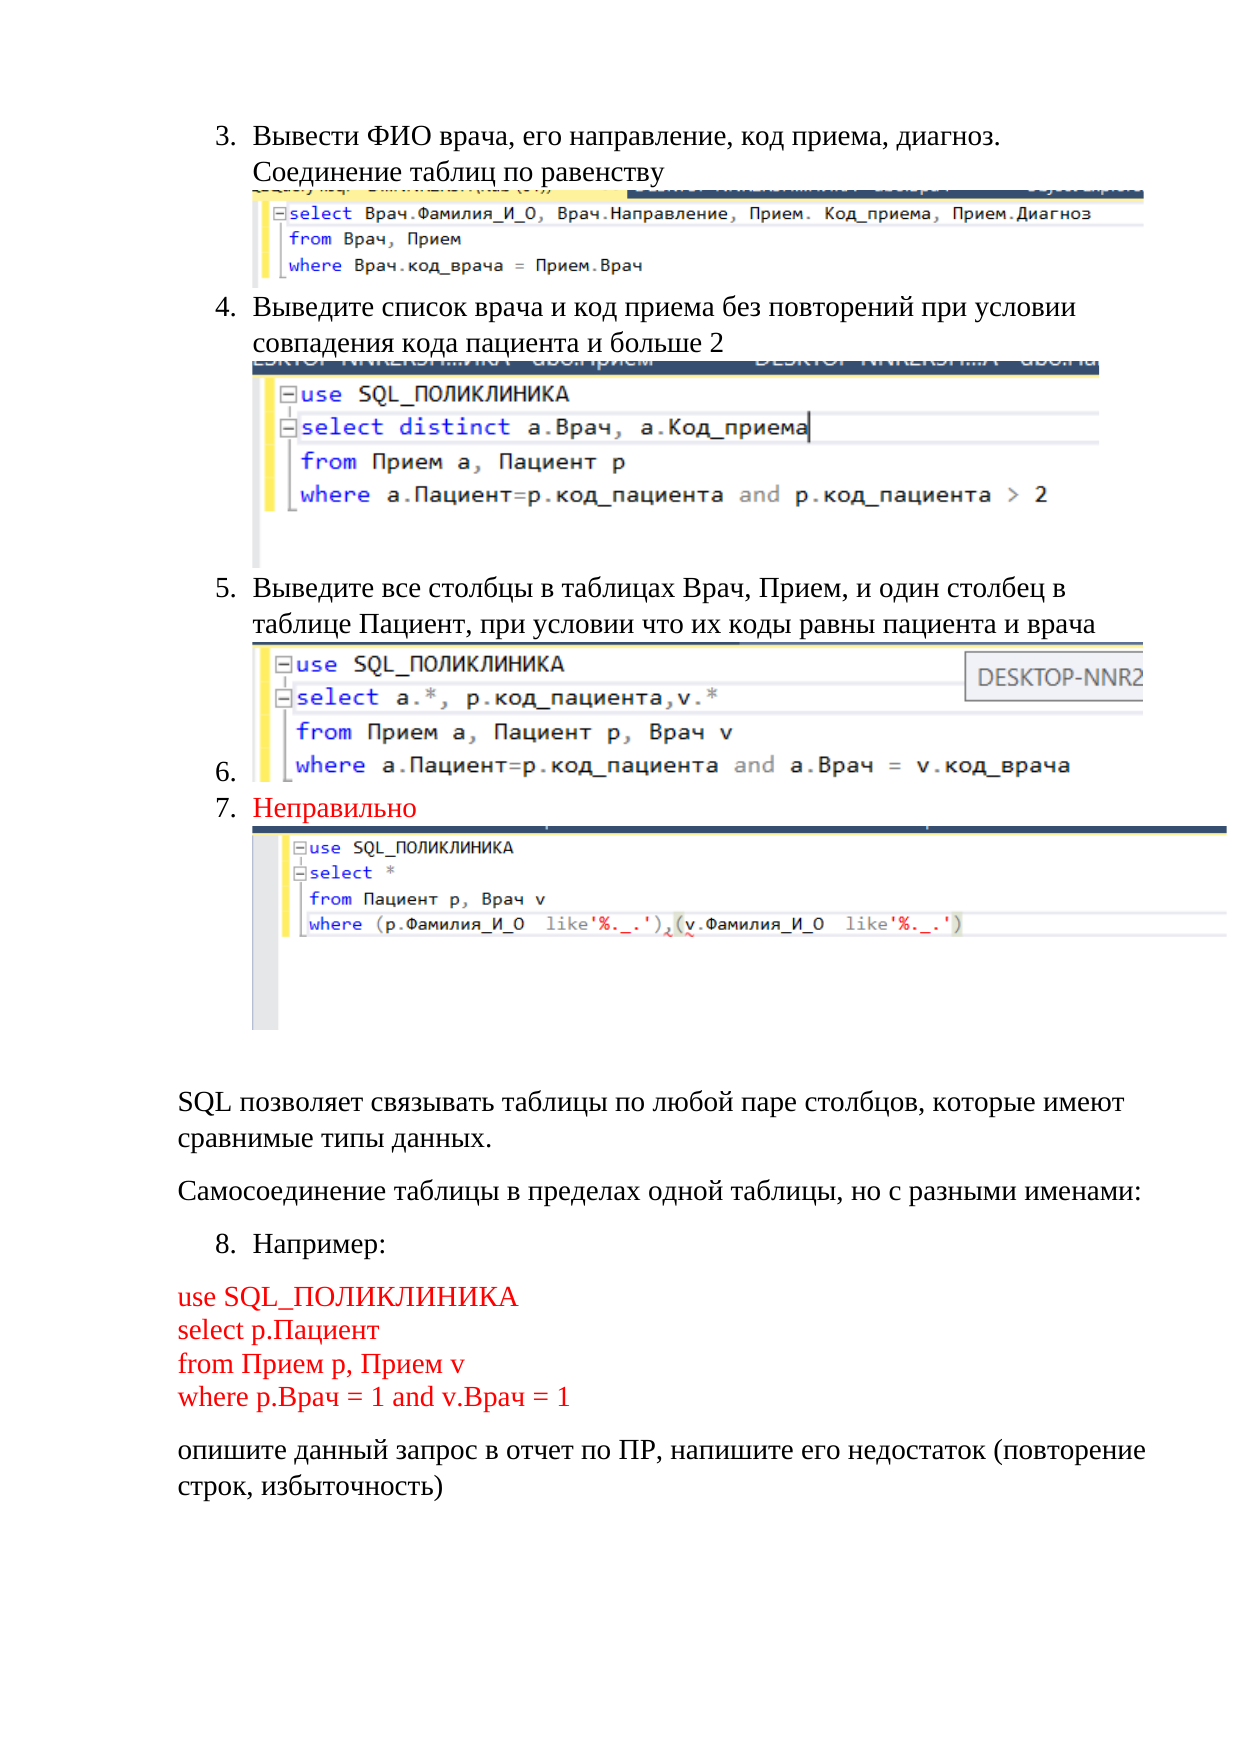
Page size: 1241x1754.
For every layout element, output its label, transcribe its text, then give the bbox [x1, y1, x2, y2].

picture [252, 190, 1144, 288]
list Например: [215, 1226, 1152, 1260]
text SQL позволяет связывать таблицы по любой паре столбцов, которые имеют сравнимые типы данных. [177, 1084, 1152, 1154]
picture [252, 642, 1143, 782]
text where p.Врач = 1 and v.Врач = 1 [177, 1379, 1152, 1413]
text from Прием p, Прием v [177, 1346, 1152, 1379]
list Выведите все столбцы в таблицах Врач, Прием, и один столбец в таблице Пациент, при условии что их коды равны пациента и врача [215, 570, 1152, 640]
text опишите данный запрос в отчет по ПР, напишите его недостаток (повторение строк, избыточность) [177, 1432, 1152, 1502]
text select p.Пациент [177, 1312, 1152, 1346]
text Самосоединение таблицы в пределах одной таблицы, но с разными именами: [177, 1173, 1152, 1207]
list Выведите список врача и код приема без повторений при условии совпадения кода пациента и больше 2 [215, 289, 1152, 359]
picture [252, 361, 1100, 568]
text use SQL_ПОЛИКЛИНИКА [177, 1279, 1152, 1312]
picture [252, 826, 1227, 1030]
